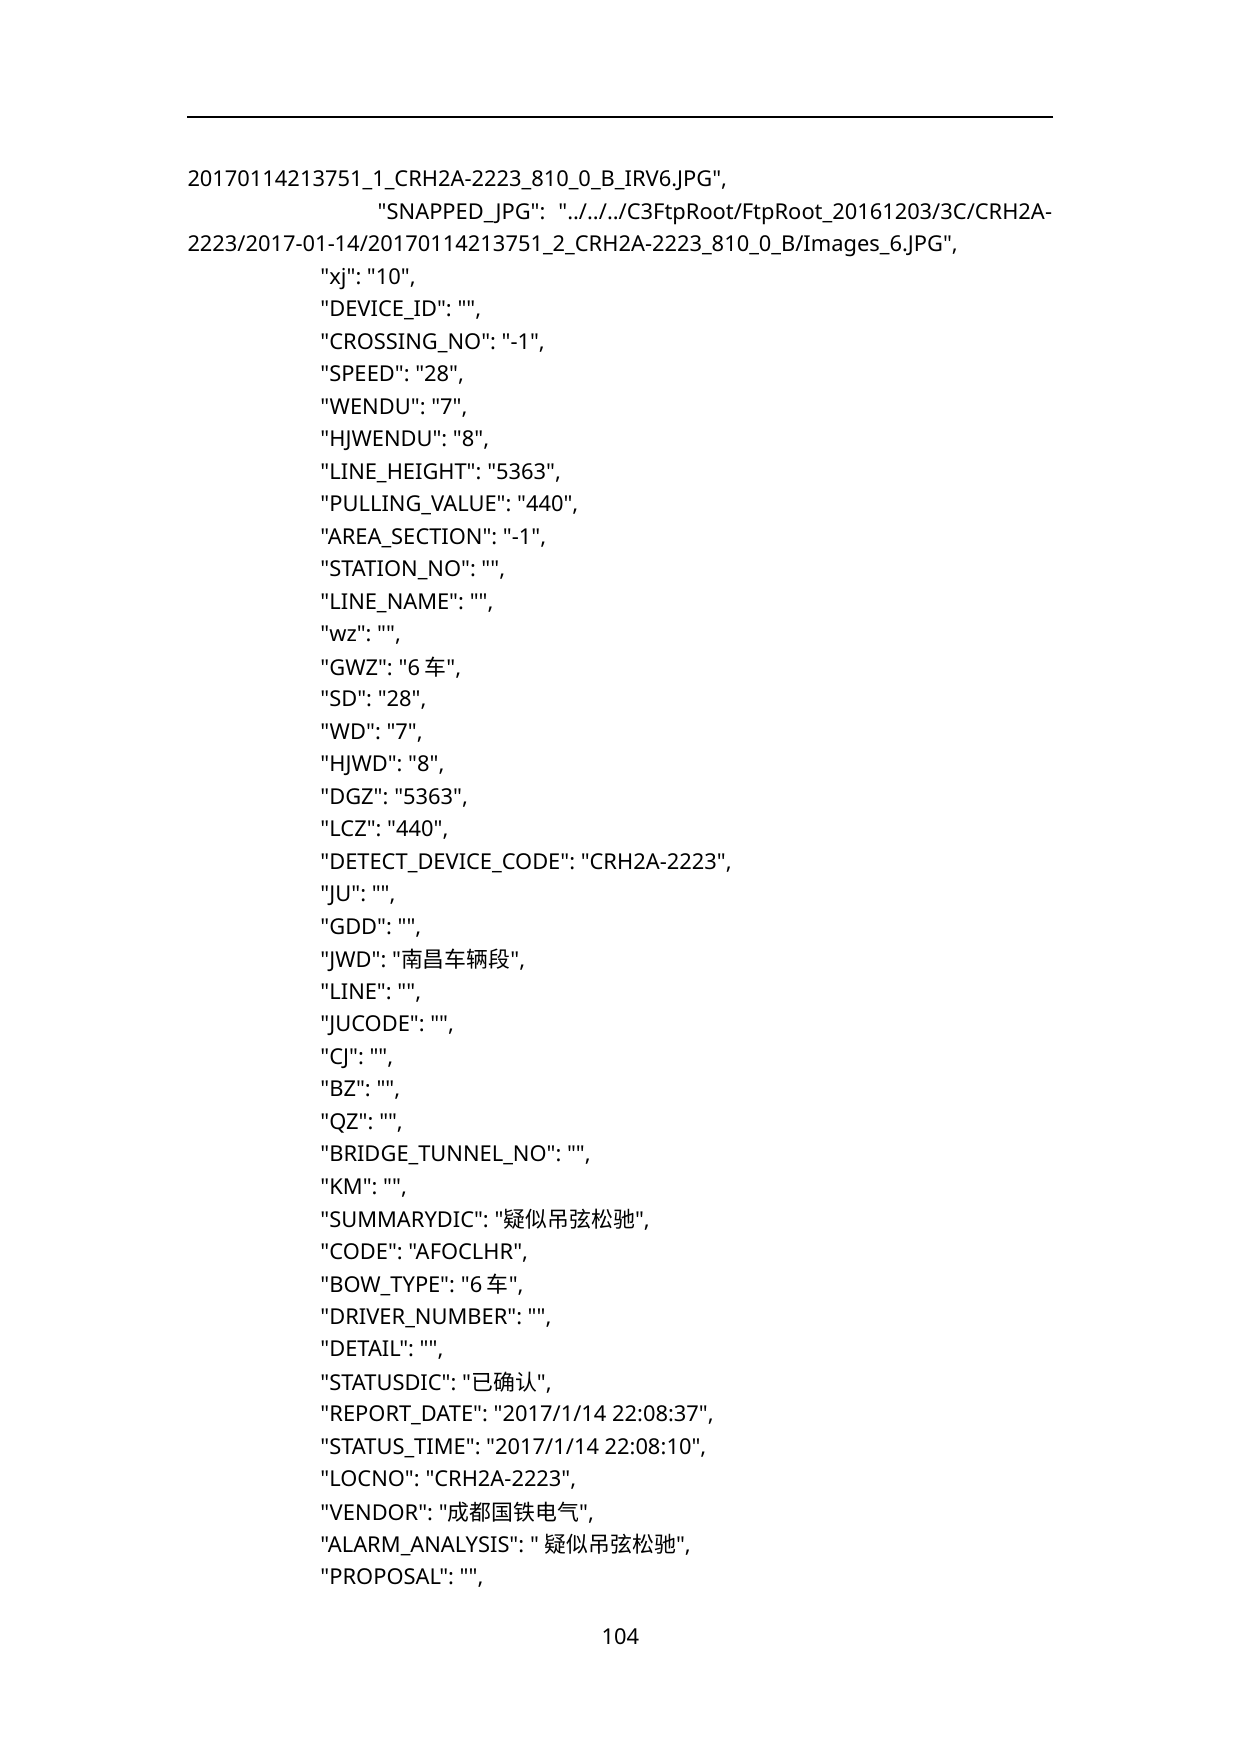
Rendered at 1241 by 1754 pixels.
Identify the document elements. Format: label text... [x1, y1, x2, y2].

text "HJWENDU": "8", [187, 422, 1053, 454]
text "WENDU": "7", [187, 389, 1053, 422]
text "LINE_HEIGHT": "5363", [187, 454, 1053, 487]
text "SNAPPED_JPG": "../../../C3FtpRoot/FtpRoot_20161203/3C/CRH2A-2223/2017-01-14/20170114213751_2_CRH2A-2223_810_0_B/Images_6.JPG", [187, 194, 1053, 259]
text "xj": "10", [187, 259, 1053, 292]
text "CROSSING_NO": "-1", [187, 324, 1053, 357]
text "DEVICE_ID": "", [187, 292, 1053, 324]
text "SPEED": "28", [187, 357, 1053, 389]
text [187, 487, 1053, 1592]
